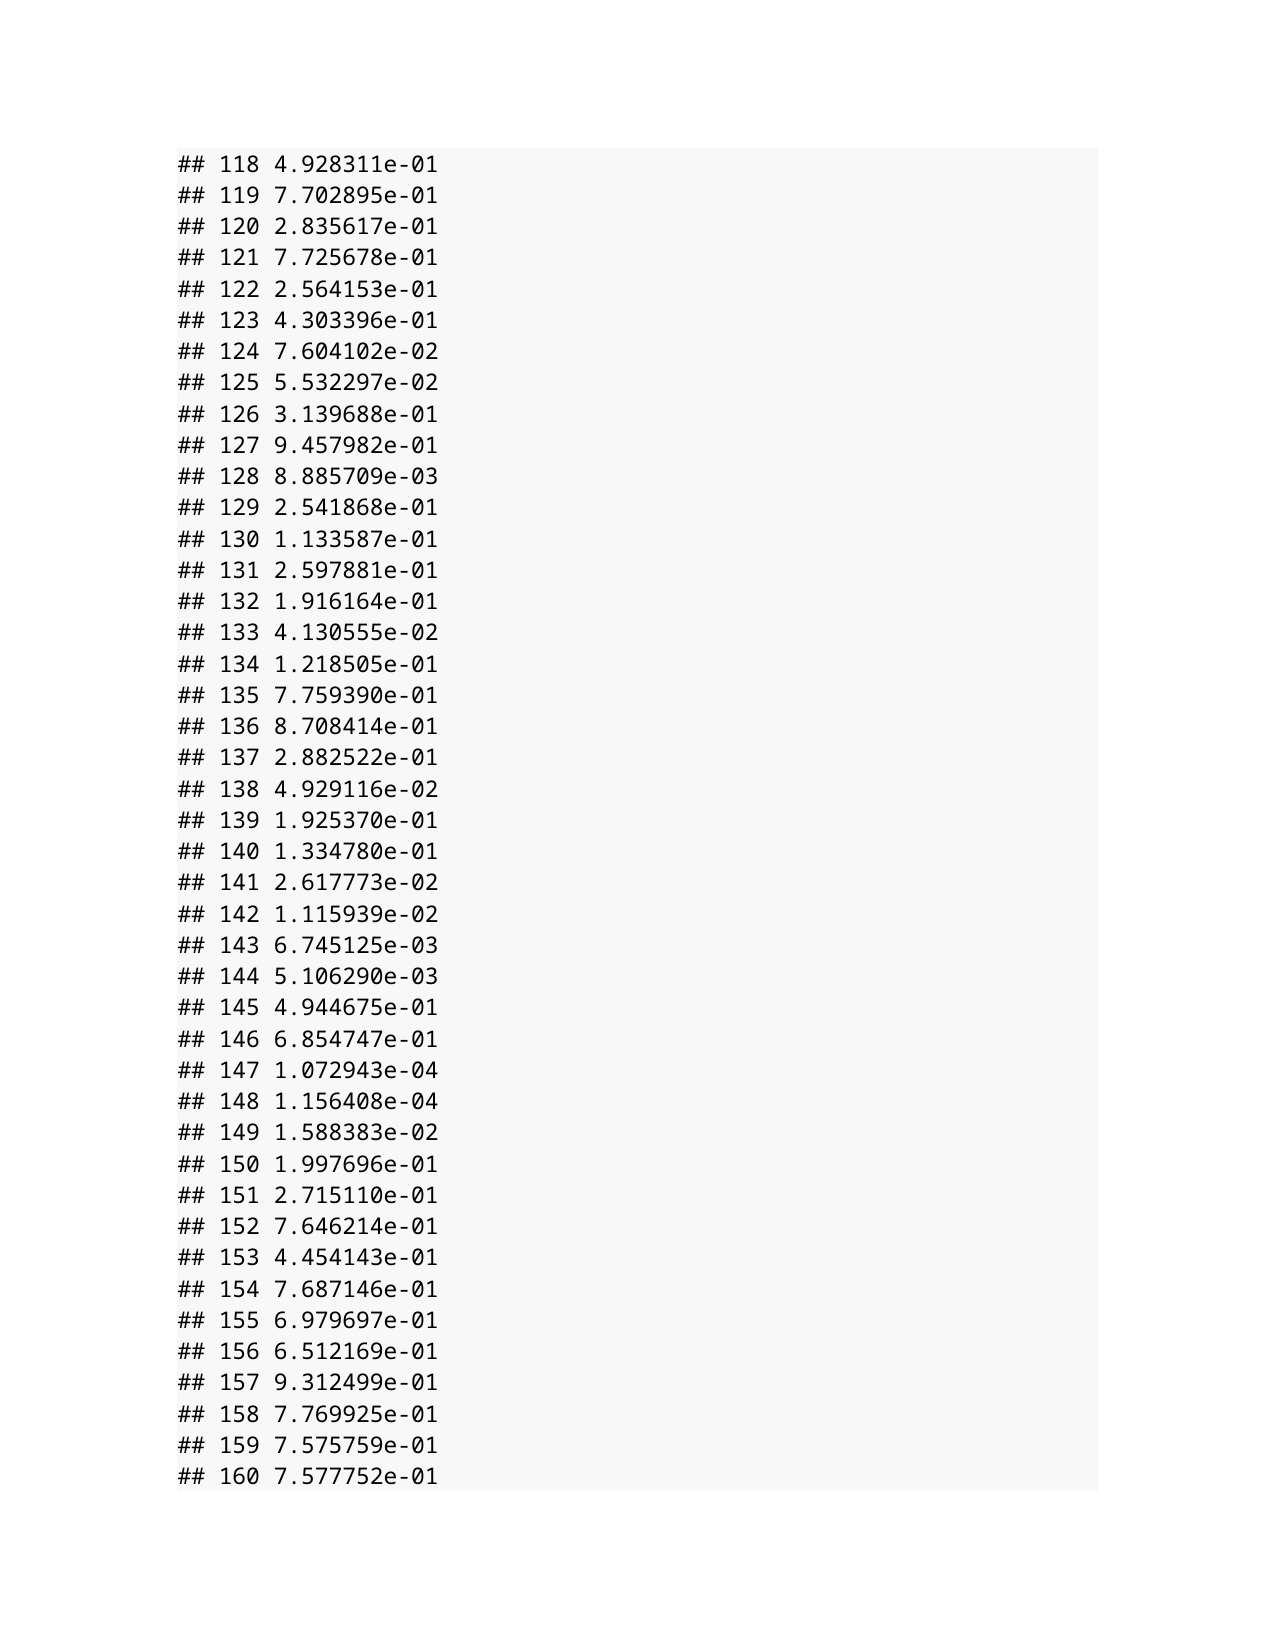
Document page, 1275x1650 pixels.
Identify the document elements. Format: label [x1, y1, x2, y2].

text [177, 148, 1098, 1491]
